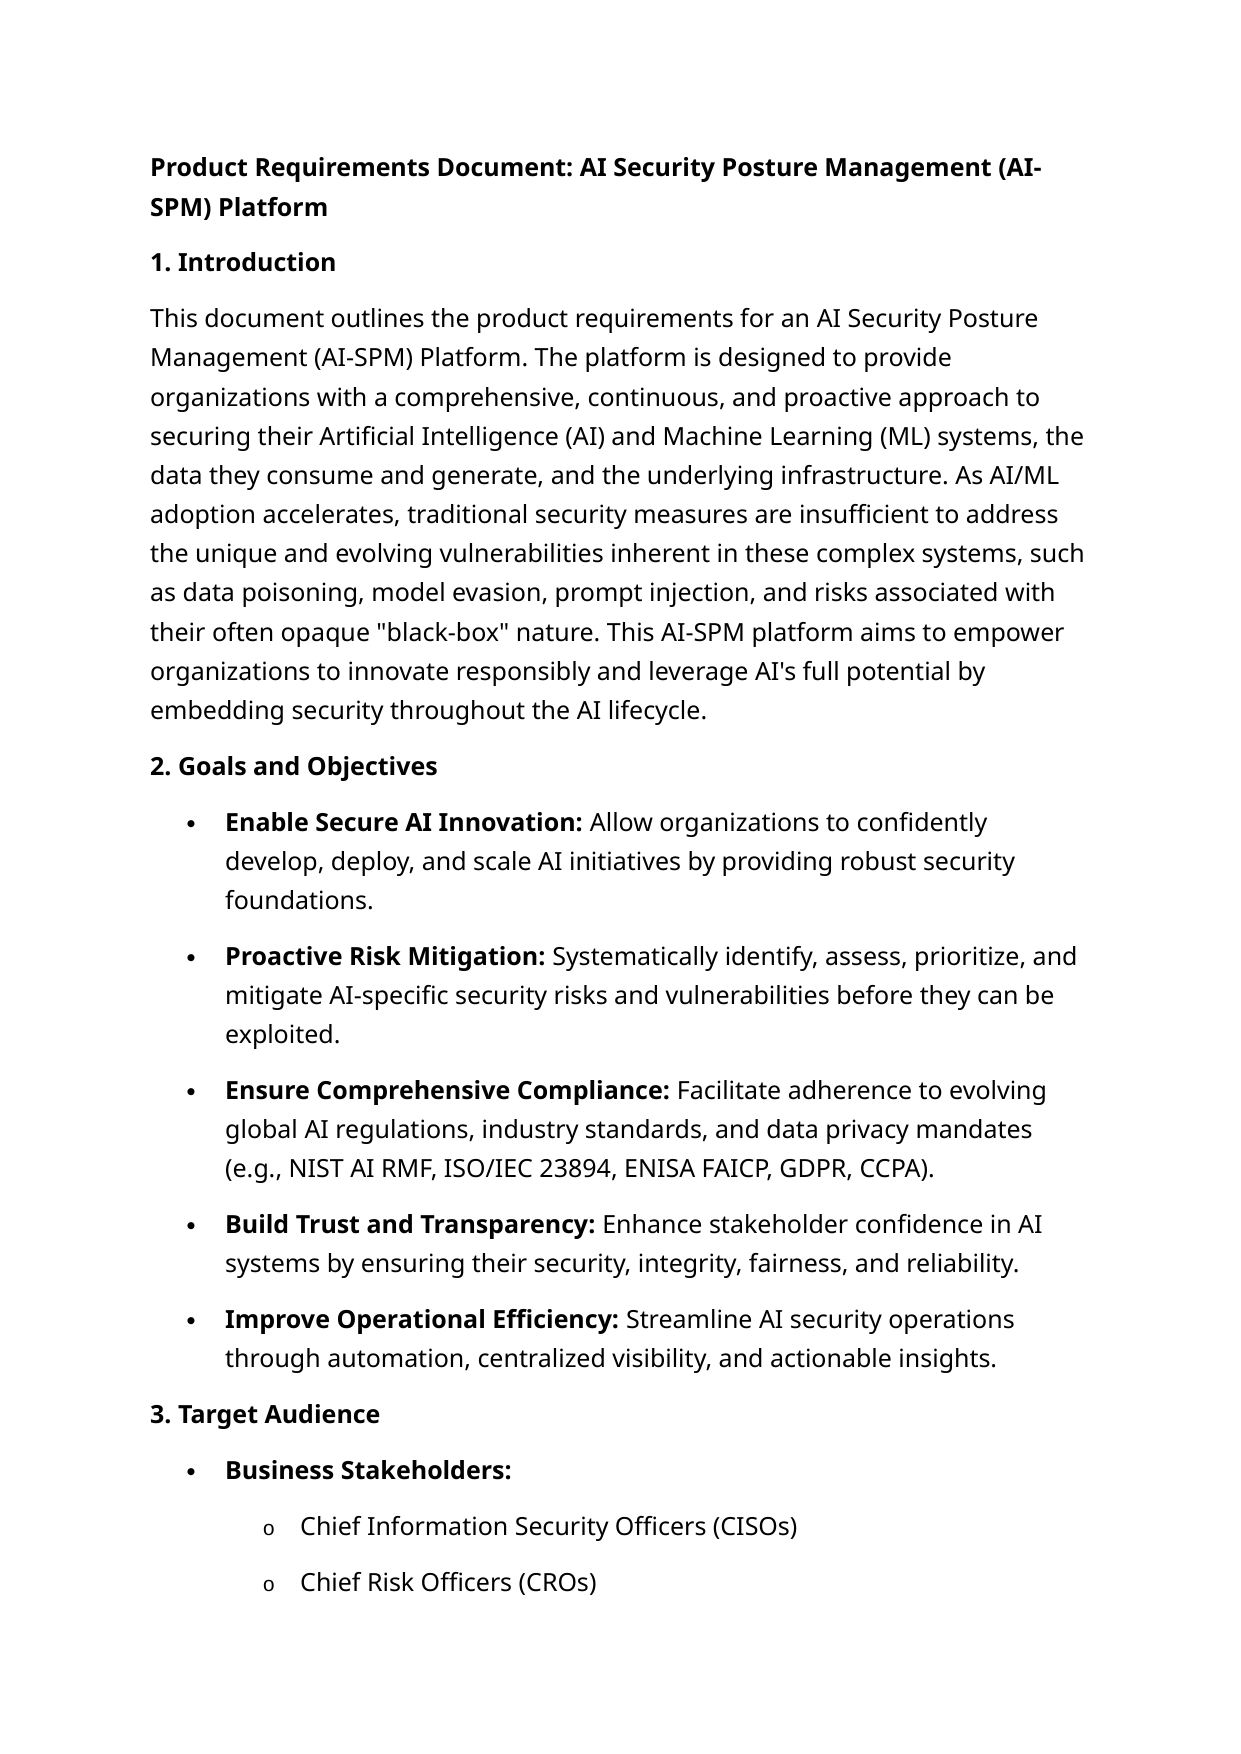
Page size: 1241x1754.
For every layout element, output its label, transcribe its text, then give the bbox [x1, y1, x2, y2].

list Chief Information Security Officers (CISOs) [262, 1508, 1090, 1542]
list Ensure Comprehensive Compliance: Facilitate adherence to evolving global AI regulations, industry standards, and data privacy mandates (e.g., NIST AI RMF, ISO/IEC 23894, ENISA FAICP, GDPR, CCPA). [187, 1072, 1090, 1185]
text 2. Goals and Objectives [150, 748, 1090, 782]
list Proactive Risk Mitigation: Systematically identify, assess, prioritize, and mitigate AI-specific security risks and vulnerabilities before they can be exploited. [187, 938, 1090, 1051]
text This document outlines the product requirements for an AI Security Posture Management (AI-SPM) Platform. The platform is designed to provide organizations with a comprehensive, continuous, and proactive approach to securing their Artificial Intelligence (AI) and Machine Learning (ML) systems, the data they consume and generate, and the underlying infrastructure. As AI/ML adoption accelerates, traditional security measures are insufficient to address the unique and evolving vulnerabilities inherent in these complex systems, such as data poisoning, model evasion, prompt injection, and risks associated with their often opaque "black-box" nature. This AI-SPM platform aims to empower organizations to innovate responsibly and leverage AI's full potential by embedding security throughout the AI lifecycle. [150, 301, 1090, 727]
list Chief Risk Officers (CROs) [262, 1564, 1090, 1598]
text 1. Introduction [150, 245, 1090, 279]
list Improve Operational Efficiency: Streamline AI security operations through automation, centralized visibility, and actionable insights. [187, 1302, 1090, 1375]
list Enable Secure AI Innovation: Allow organizations to confidently develop, deploy, and scale AI initiatives by providing robust security foundations. [187, 804, 1090, 917]
list Business Stakeholders: [187, 1452, 1090, 1487]
text Product Requirements Document: AI Security Posture Management (AI-SPM) Platform [150, 150, 1090, 223]
text 3. Target Audience [150, 1397, 1090, 1431]
list Build Trust and Transparency: Enhance stakeholder confidence in AI systems by ensuring their security, integrity, fairness, and reliability. [187, 1207, 1090, 1280]
